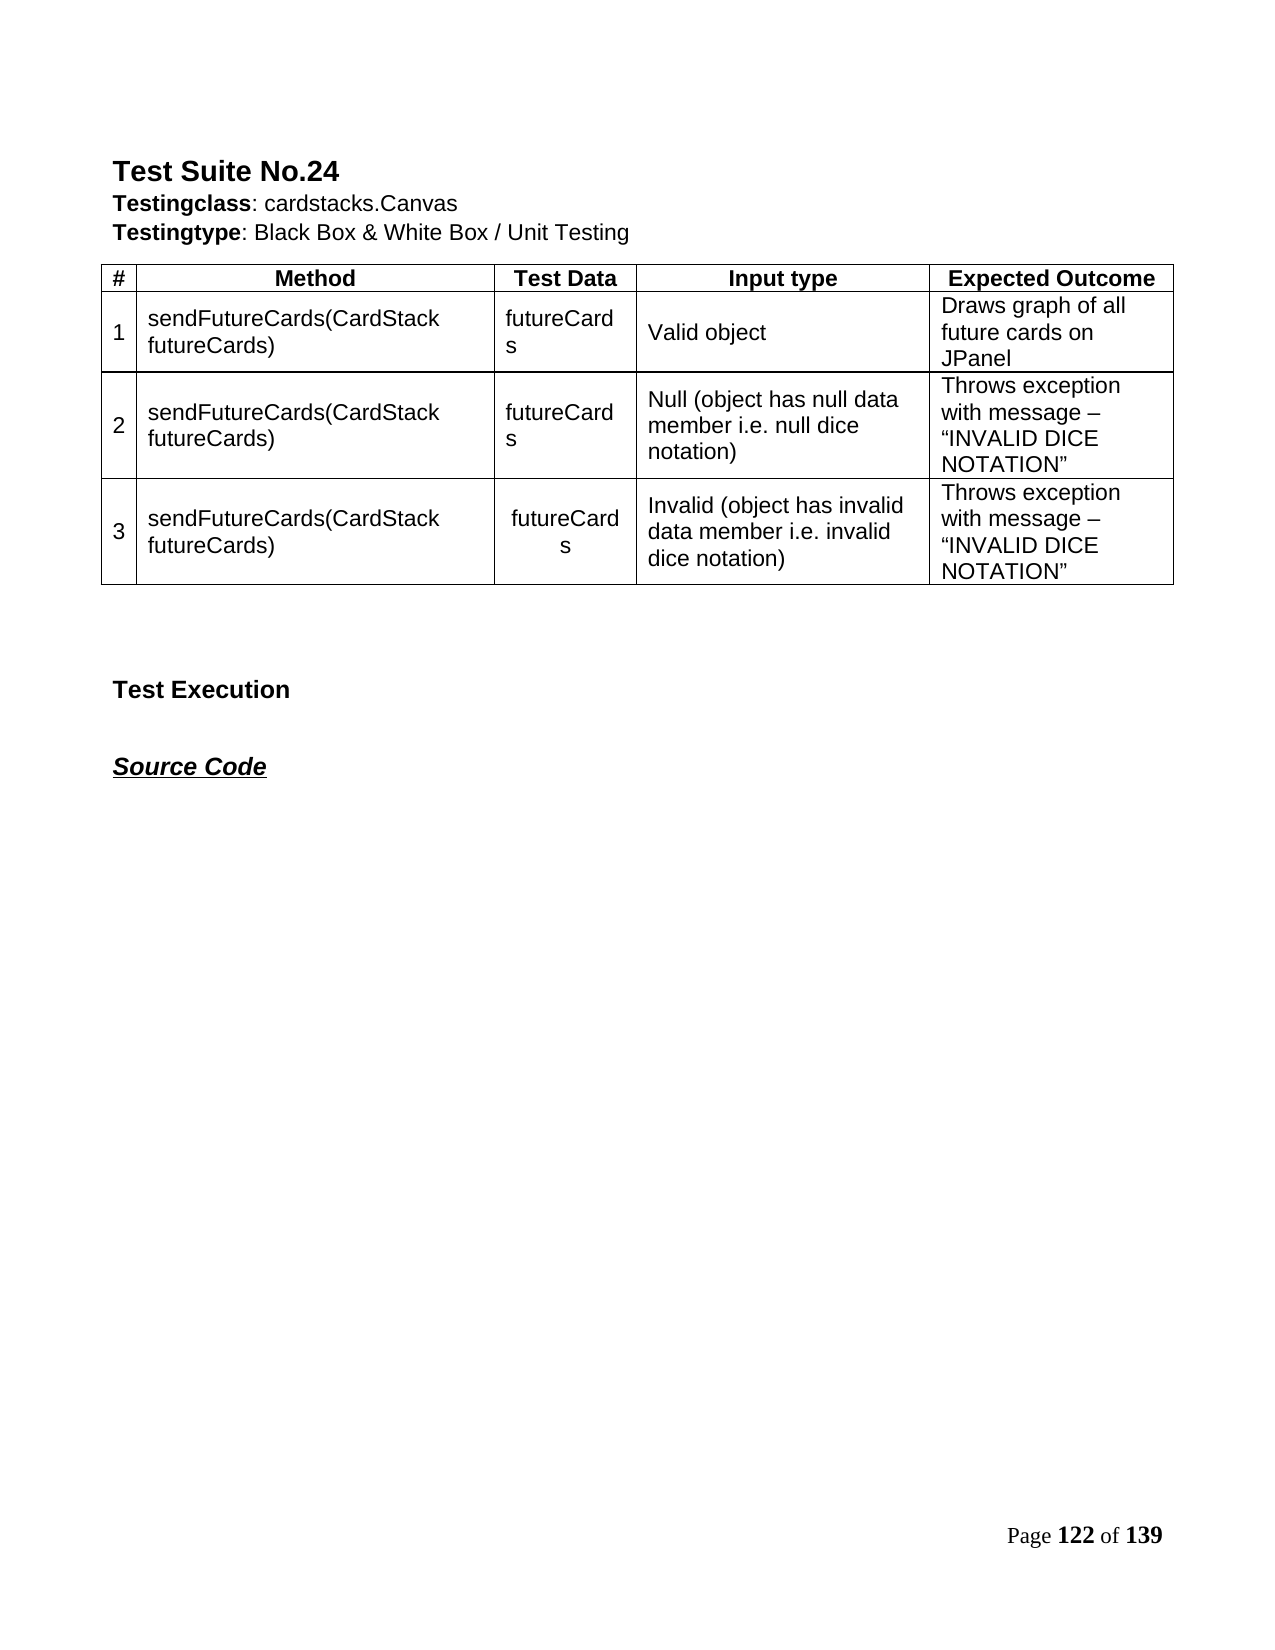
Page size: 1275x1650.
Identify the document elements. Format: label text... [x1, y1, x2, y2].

table_header Method [137, 265, 494, 291]
subtitle Test Execution [112, 676, 1162, 704]
table_cell Draws graph of all future cards on JPanel [930, 292, 1173, 371]
table_cell 2 [102, 373, 136, 478]
table_cell Throws exception with message – “INVALID DICE NOTATION” [930, 373, 1173, 478]
table_cell Null (object has null data member i.e. null dice notation) [637, 373, 929, 478]
table_cell futureCards [495, 479, 636, 584]
text Testingclass: cardstacks.Canvas Testingtype: Black Box & White Box / Unit Testing [112, 190, 1162, 245]
table_cell Throws exception with message – “INVALID DICE NOTATION” [930, 479, 1173, 584]
table_cell futureCards [495, 373, 636, 478]
table_cell sendFutureCards(CardStack futureCards) [137, 479, 494, 584]
subtitle Source Code [112, 752, 1162, 780]
table_header Test Data [495, 265, 636, 291]
subtitle Test Suite No.24 [112, 154, 1162, 188]
table_header Expected Outcome [930, 265, 1173, 291]
table_header # [102, 265, 136, 291]
table_cell Valid object [637, 292, 929, 371]
table_cell sendFutureCards(CardStack futureCards) [137, 292, 494, 371]
table_cell futureCards [495, 292, 636, 371]
table_cell 1 [102, 292, 136, 371]
table_cell 3 [102, 479, 136, 584]
table_cell Invalid (object has invalid data member i.e. invalid dice notation) [637, 479, 929, 584]
table_cell sendFutureCards(CardStack futureCards) [137, 373, 494, 478]
table_header Input type [637, 265, 929, 291]
